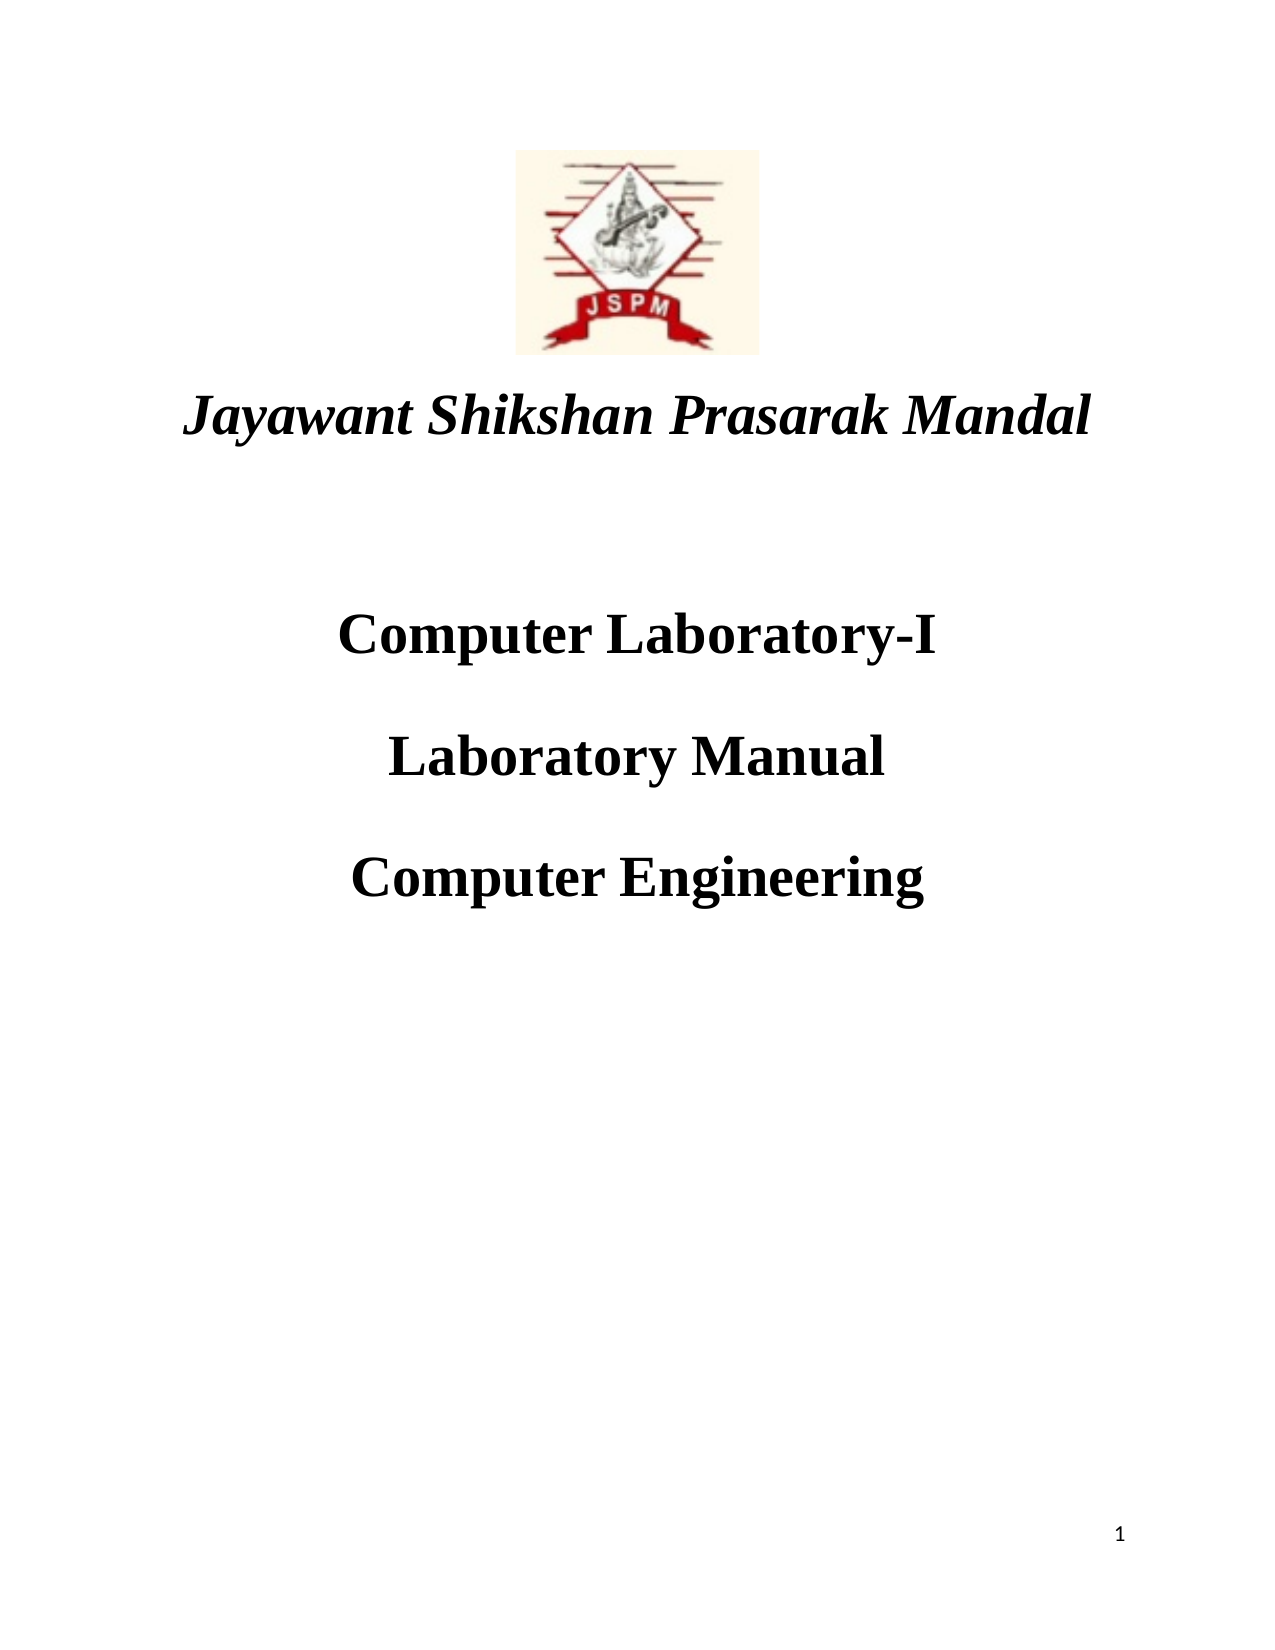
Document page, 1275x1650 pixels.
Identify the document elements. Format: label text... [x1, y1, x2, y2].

picture [515, 150, 760, 355]
text Laboratory Manual [150, 721, 1125, 788]
text Jayawant Shikshan Prasarak Mandal [150, 380, 1125, 447]
text Computer Laboratory-I [150, 599, 1125, 666]
text Computer Engineering [150, 842, 1125, 909]
